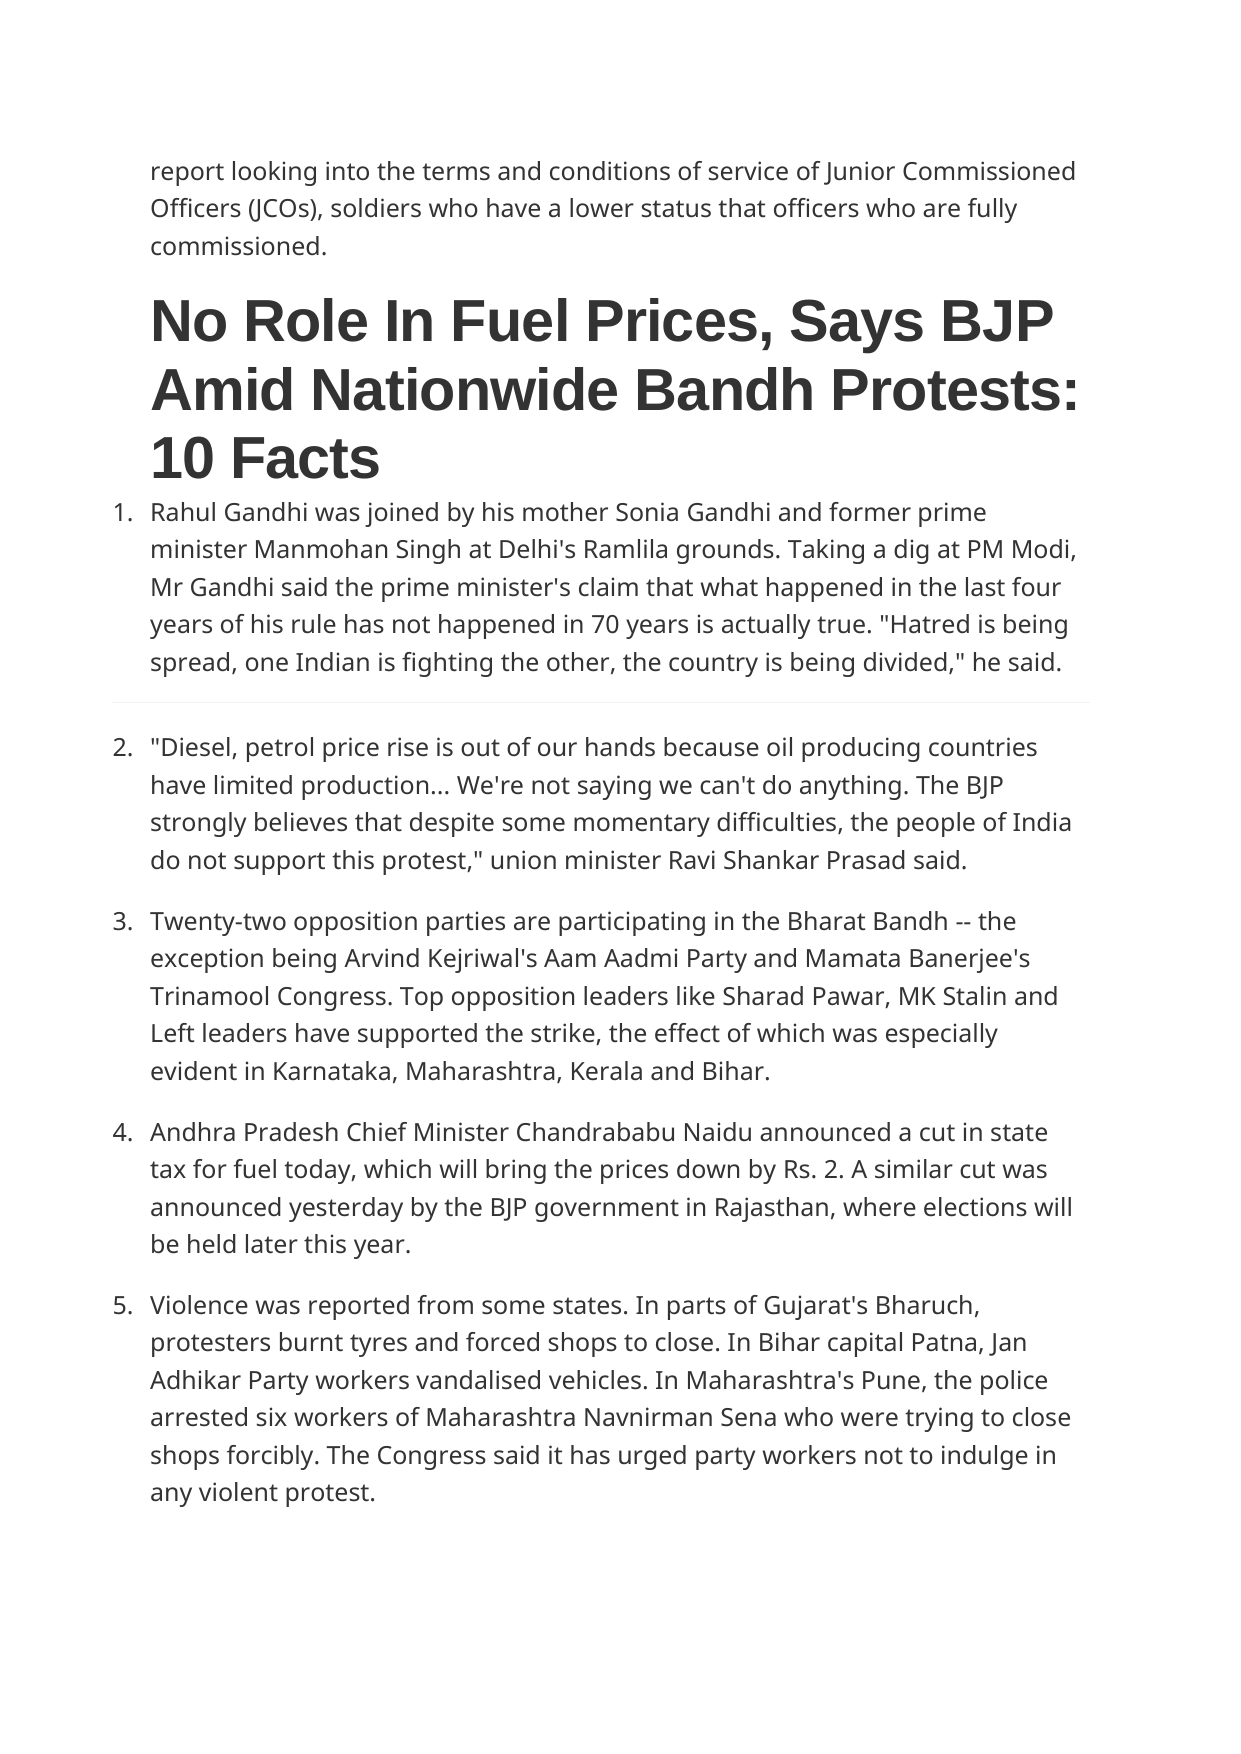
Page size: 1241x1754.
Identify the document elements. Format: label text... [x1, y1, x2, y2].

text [150, 150, 1090, 262]
list Violence was reported from some states. In parts of Gujarat's Bharuch, protesters burnt tyres and forced shops to close. In Bihar capital Patna, Jan Adhikar Party workers vandalised vehicles. In Maharashtra's Pune, the police arrested six workers of Maharashtra Navnirman Sena who were trying to close shops forcibly. The Congress said it has urged party workers not to indulge in any violent protest. [112, 1260, 1090, 1509]
list Andhra Pradesh Chief Minister Chandrababu Naidu announced a cut in state tax for fuel today, which will bring the prices down by Rs. 2. A similar cut was announced yesterday by the BJP government in Rajasthan, where elections will be held later this year. [112, 1086, 1090, 1260]
list Twenty-two opposition parties are participating in the Bharat Bandh -- the exception being Arvind Kejriwal's Aam Aadmi Party and Mamata Banerjee's Trinamool Congress. Top opposition leaders like Sharad Pawar, MK Stalin and Left leaders have supported the strike, the effect of which was especially evident in Karnataka, Maharashtra, Kerala and Bihar. [112, 875, 1090, 1086]
text No Role In Fuel Prices, Says BJP Amid Nationwide Bandh Protests: 10 Facts [382, 286, 1090, 491]
list "Diesel, petrol price rise is out of our hands because oil producing countries have limited production... We're not saying we can't do anything. The BJP strongly believes that despite some momentary difficulties, the people of India do not support this protest," union minister Ravi Shankar Prasad said. [112, 703, 1090, 875]
list Rahul Gandhi was joined by his mother Sonia Gandhi and former prime minister Manmohan Singh at Delhi's Ramlila grounds. Taking a dig at PM Modi, Mr Gandhi said the prime minister's claim that what happened in the last four years of his rule has not happened in 70 years is actually true. "Hatred is being spread, one Indian is fighting the other, the country is being divided," he said. [112, 491, 1090, 678]
